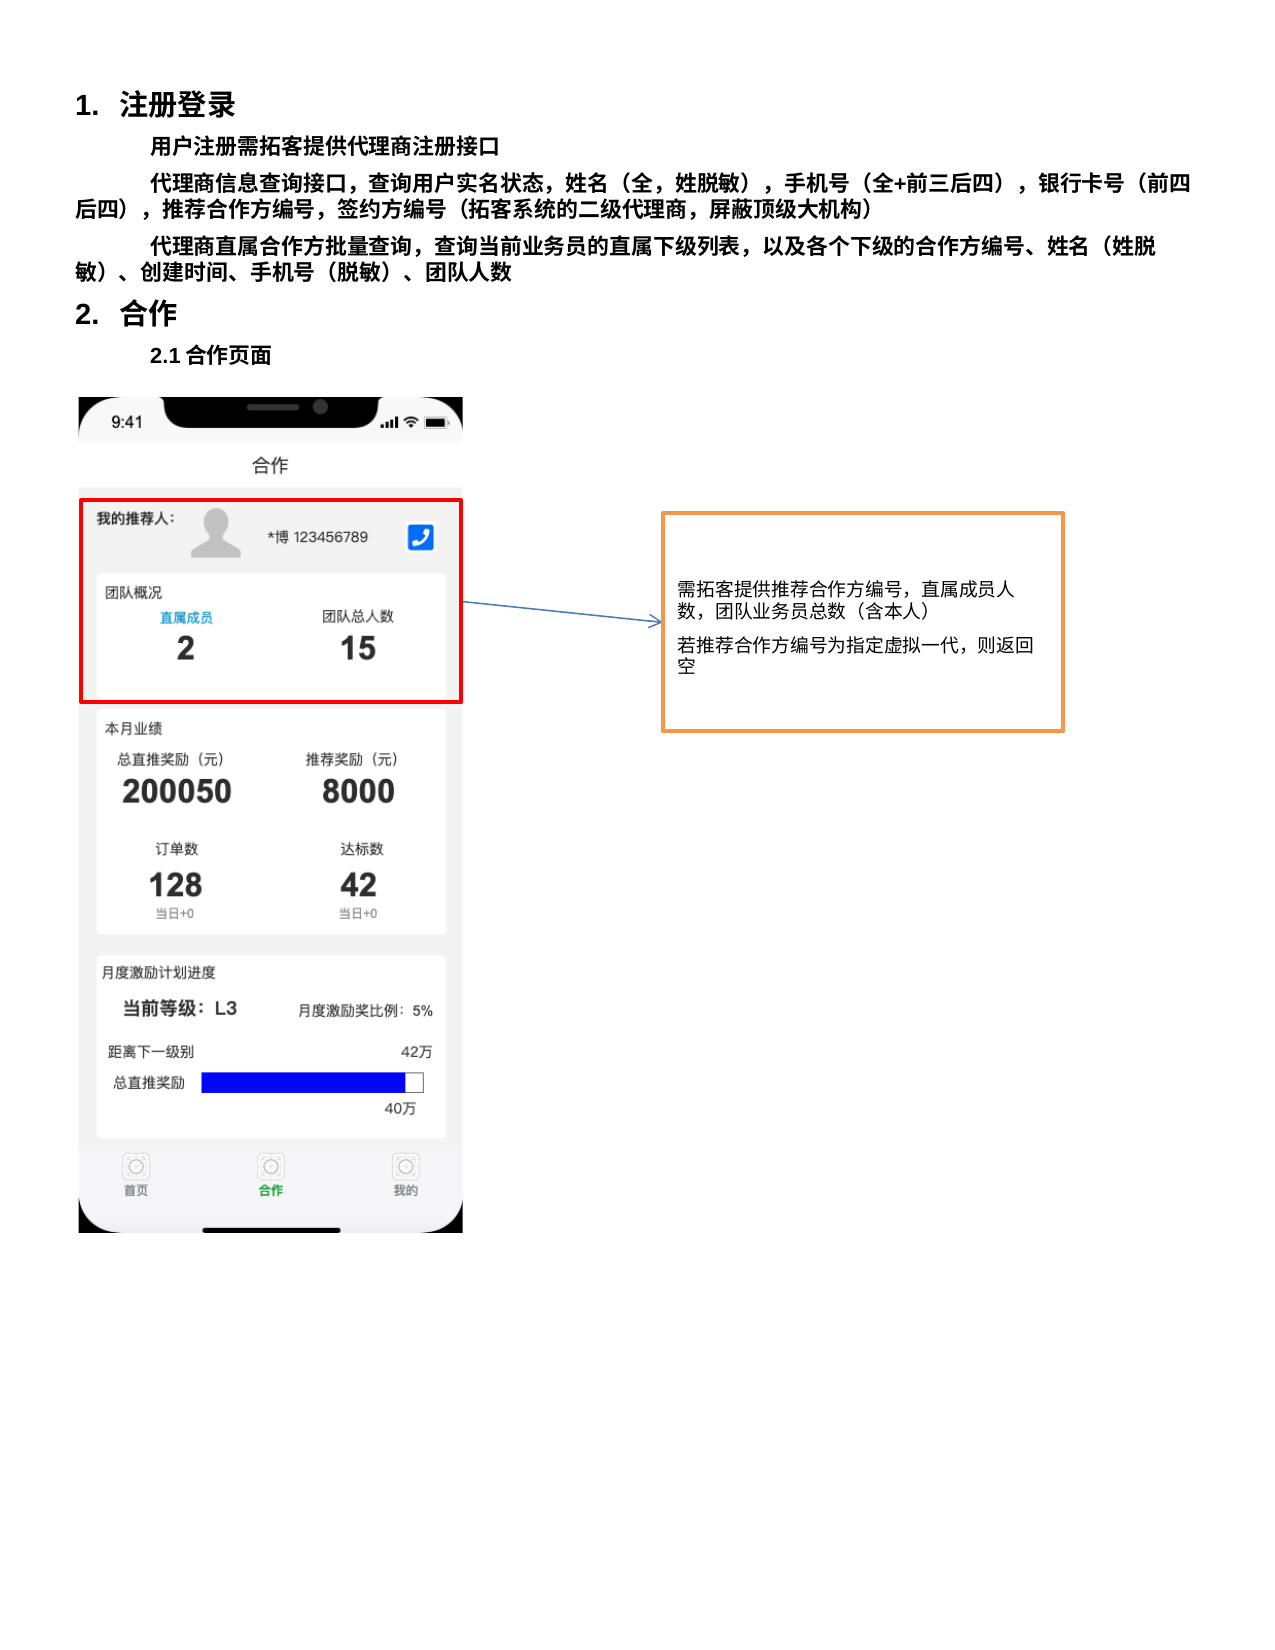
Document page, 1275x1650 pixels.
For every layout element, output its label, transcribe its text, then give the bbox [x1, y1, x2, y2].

picture [78, 397, 463, 1233]
subtitle 用户注册需拓客提供代理商注册接口 [75, 134, 1200, 159]
subtitle 合作 [75, 297, 1200, 331]
subtitle 代理商信息查询接口，查询用户实名状态，姓名（全，姓脱敏），手机号（全+前三后四），银行卡号（前四后四），推荐合作方编号，签约方编号（拓客系统的二级代理商，屏蔽顶级大机构） [75, 171, 1200, 222]
subtitle 注册登录 [75, 87, 1200, 121]
picture [83, 502, 459, 700]
text 代理商直属合作方批量查询，查询当前业务员的直属下级列表，以及各个下级的合作方编号、姓名（姓脱敏）、创建时间、手机号（脱敏）、团队人数 [75, 234, 1200, 285]
subtitle 2.1合作页面 [75, 343, 1200, 369]
